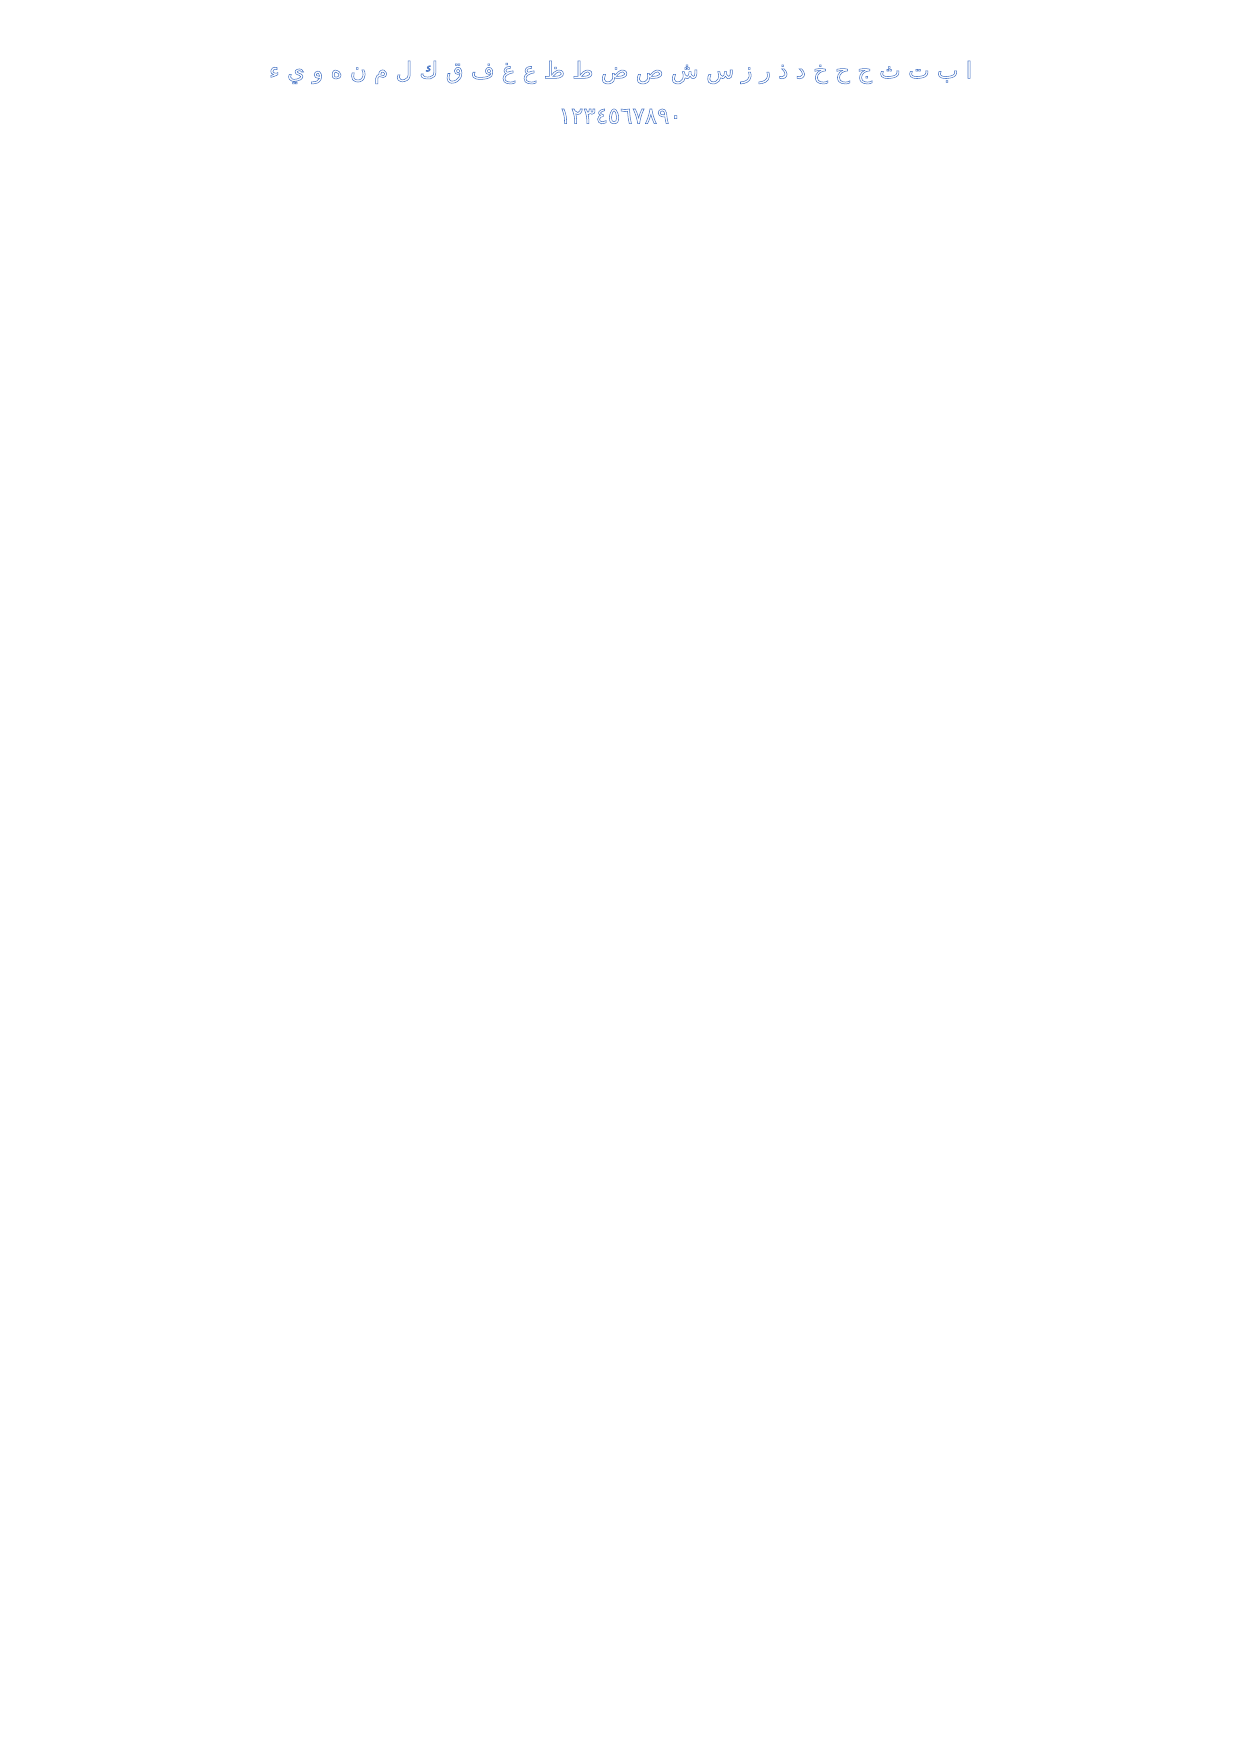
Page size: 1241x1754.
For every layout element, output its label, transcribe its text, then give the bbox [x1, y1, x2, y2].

text ١٢٣٤٥٦٧٨٩٠ [150, 102, 1090, 128]
text ا ب ت ث ج ح خ د ذ ر ز س ش ص ض ط ظ ع غ ف ق ك ل م ن ه و ي ء [150, 57, 1090, 83]
